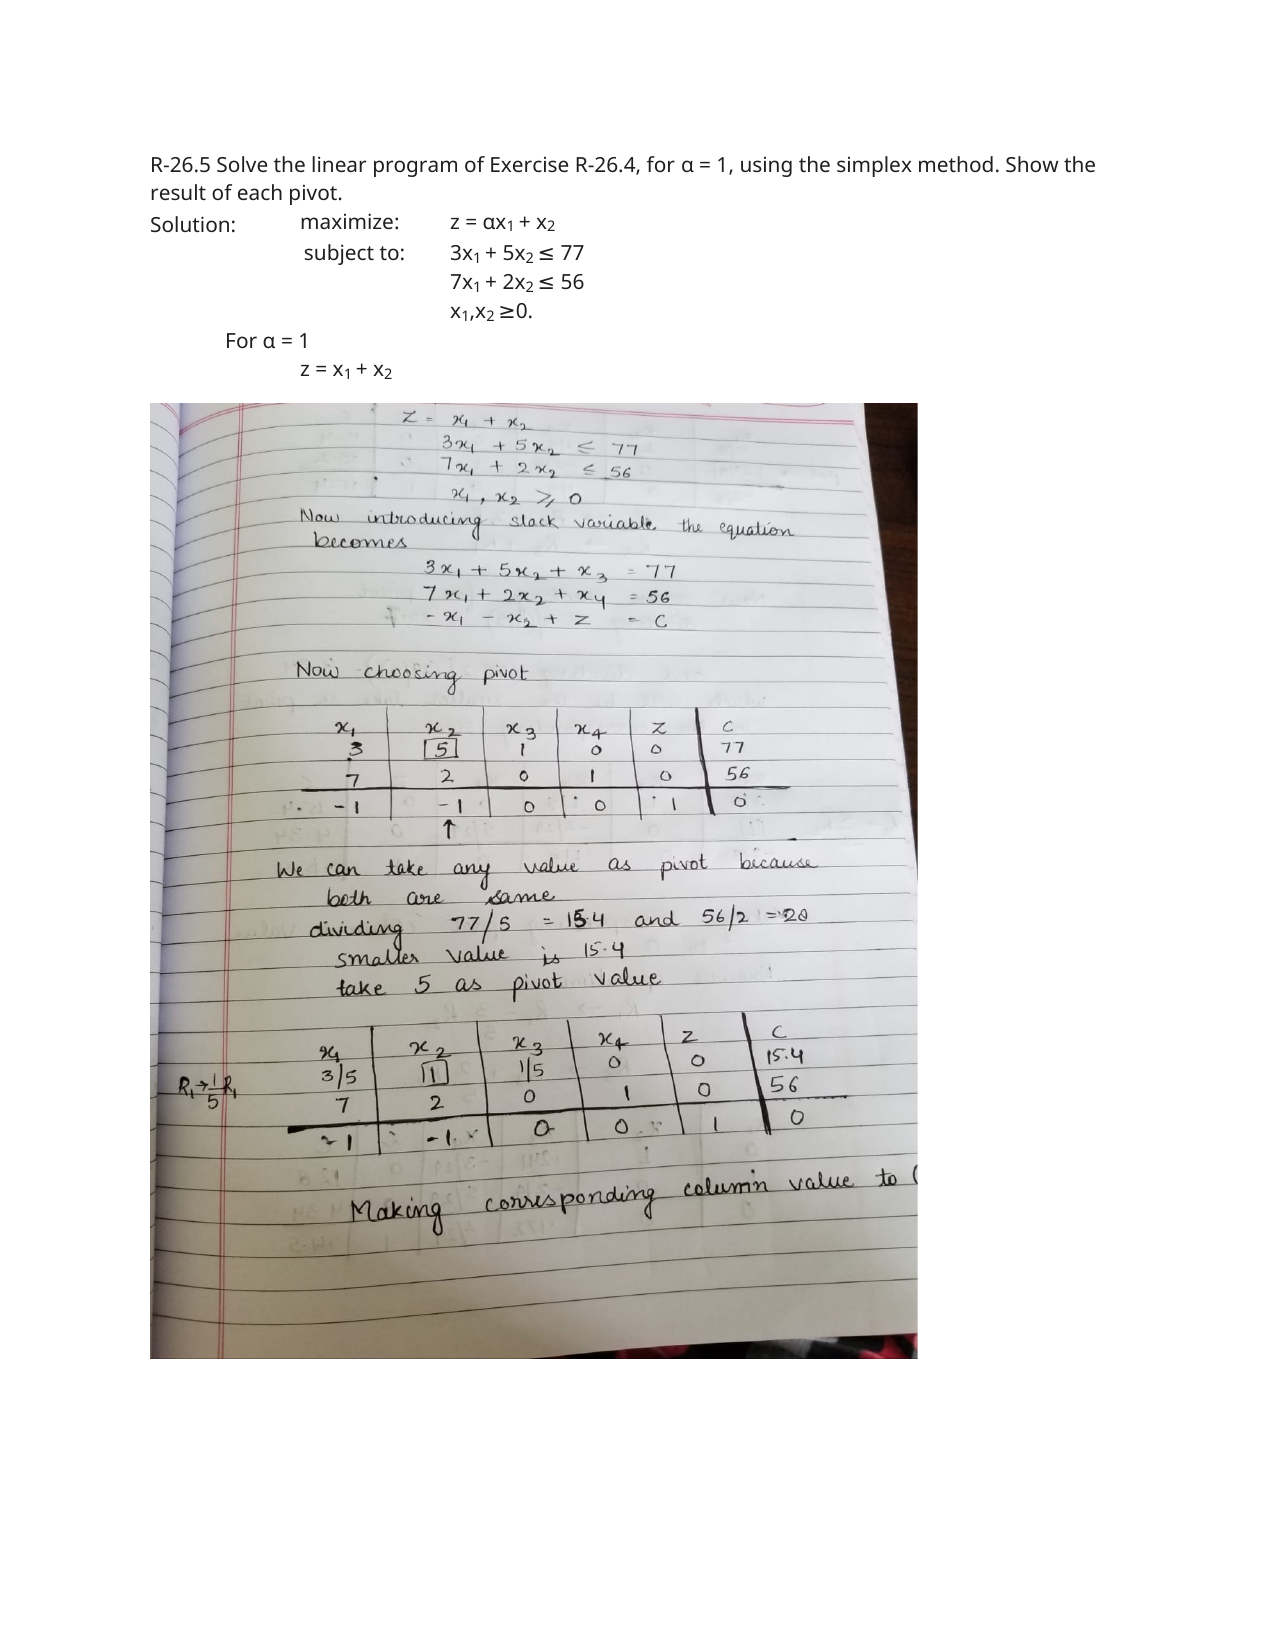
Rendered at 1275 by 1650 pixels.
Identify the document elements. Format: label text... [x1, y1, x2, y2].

text subject to: 3x1 + 5x2 ≤ 77 [225, 238, 1125, 267]
text Solution: maximize: z = αx1 + x2 [150, 207, 1125, 238]
text For α = 1 [150, 326, 1125, 354]
text z = x1 + x2 [150, 354, 1125, 384]
text x1,x2 ≥0. [375, 297, 1125, 326]
text 7x1 + 2x2 ≤ 56 [300, 267, 1125, 297]
text R-26.5 Solve the linear program of Exercise R-26.4, for α = 1, using the simplex method. Show the result of each pivot. [150, 150, 1125, 207]
picture [150, 403, 918, 1359]
